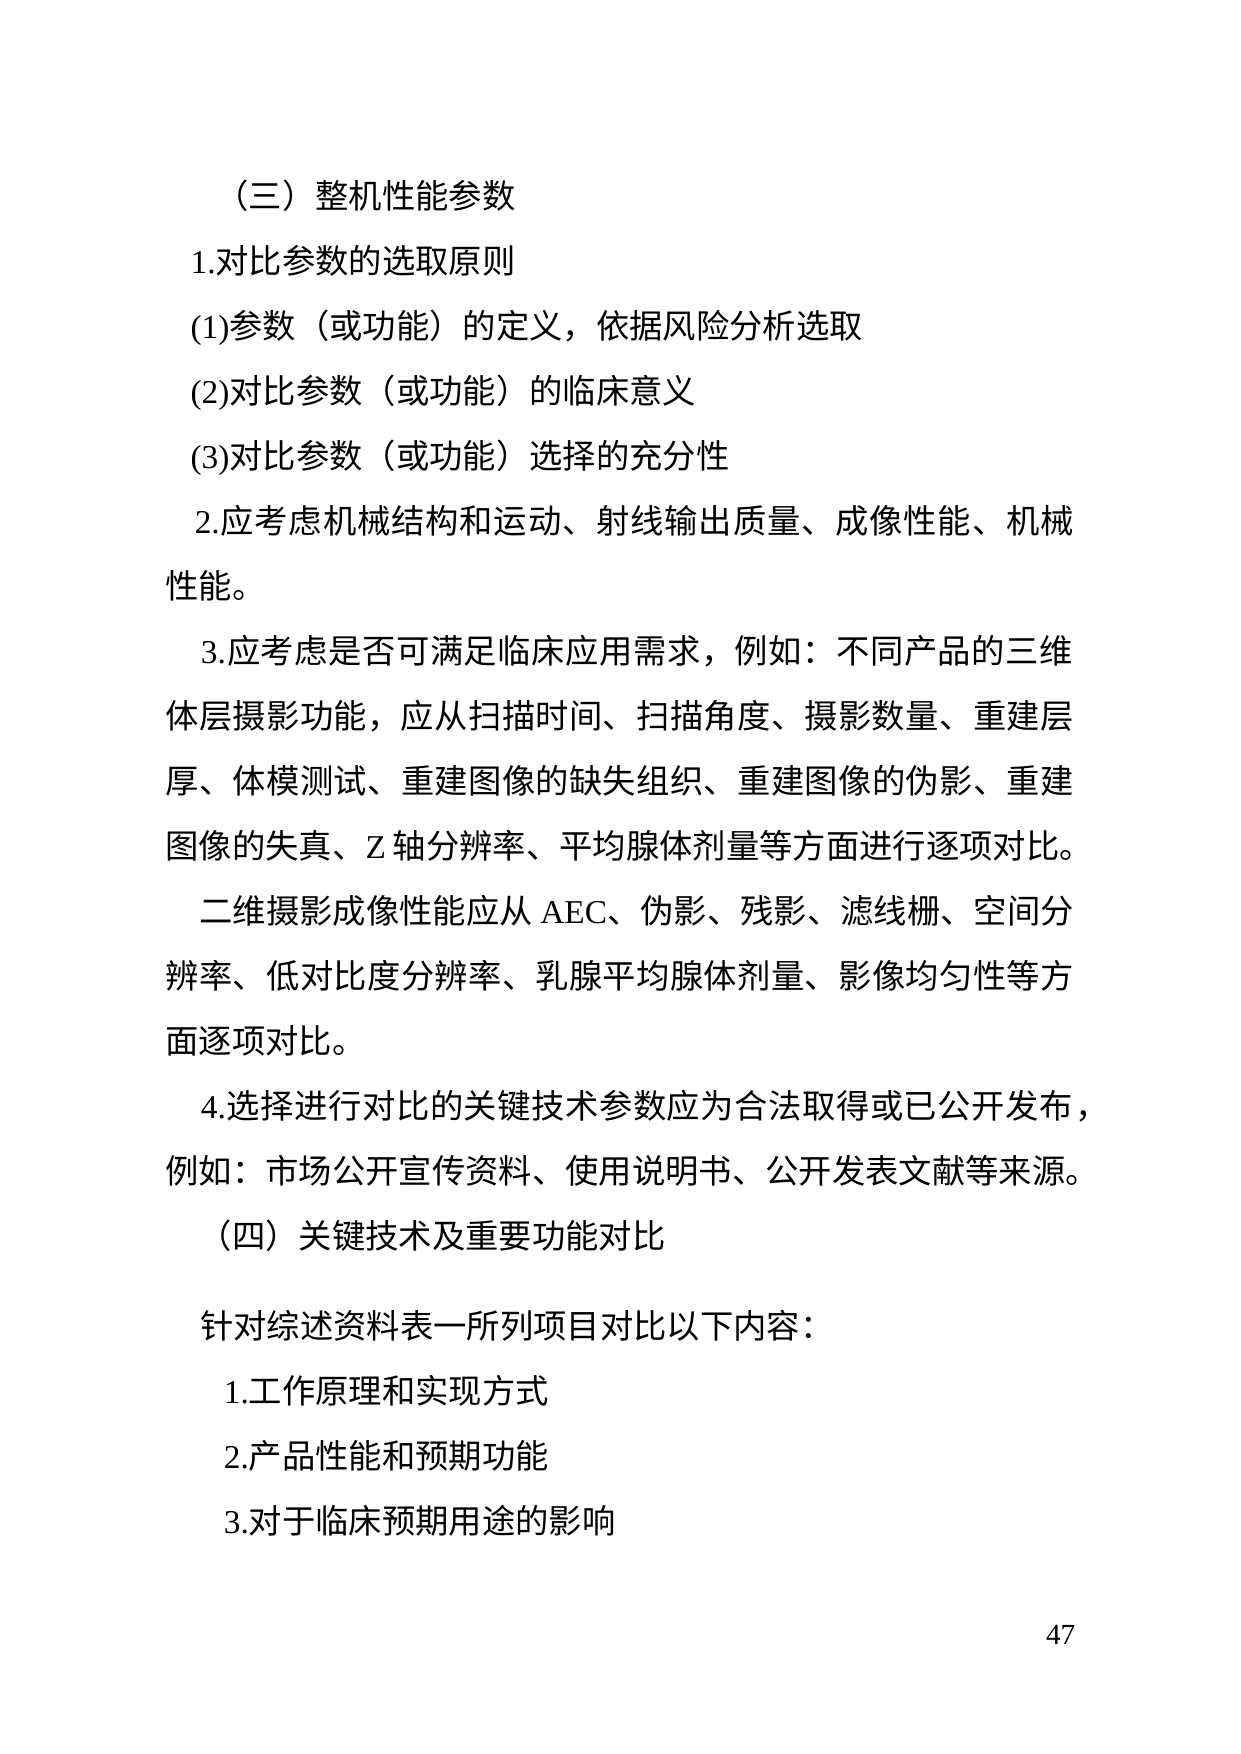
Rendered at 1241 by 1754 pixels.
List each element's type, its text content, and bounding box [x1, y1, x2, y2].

text (1)参数（或功能）的定义，依据风险分析选取 [165, 292, 1075, 357]
text 2.应考虑机械结构和运动、射线输出质量、成像性能、机械性能。 [165, 487, 1075, 617]
text 3.对于临床预期用途的影响 [165, 1486, 1075, 1551]
text 3.应考虑是否可满足临床应用需求，例如：不同产品的三维体层摄影功能，应从扫描时间、扫描角度、摄影数量、重建层厚、体模测试、重建图像的缺失组织、重建图像的伪影、重建图像的失真、Z轴分辨率、平均腺体剂量等方面进行逐项对比。 [165, 617, 1075, 877]
text （四）关键技术及重要功能对比 [165, 1202, 1075, 1267]
text 1.工作原理和实现方式 [165, 1356, 1075, 1421]
text 4.选择进行对比的关键技术参数应为合法取得或已公开发布，例如：市场公开宣传资料、使用说明书、公开发表文献等来源。 [165, 1072, 1075, 1202]
text (2)对比参数（或功能）的临床意义 [165, 357, 1075, 422]
text (3)对比参数（或功能）选择的充分性 [165, 422, 1075, 487]
text 2.产品性能和预期功能 [165, 1421, 1075, 1486]
text 1.对比参数的选取原则 [165, 227, 1075, 292]
text （三）整机性能参数 [165, 162, 1075, 227]
text 二维摄影成像性能应从AEC、伪影、残影、滤线栅、空间分辨率、低对比度分辨率、乳腺平均腺体剂量、影像均匀性等方面逐项对比。 [165, 877, 1075, 1072]
text 针对综述资料表一所列项目对比以下内容： [166, 1291, 1075, 1356]
